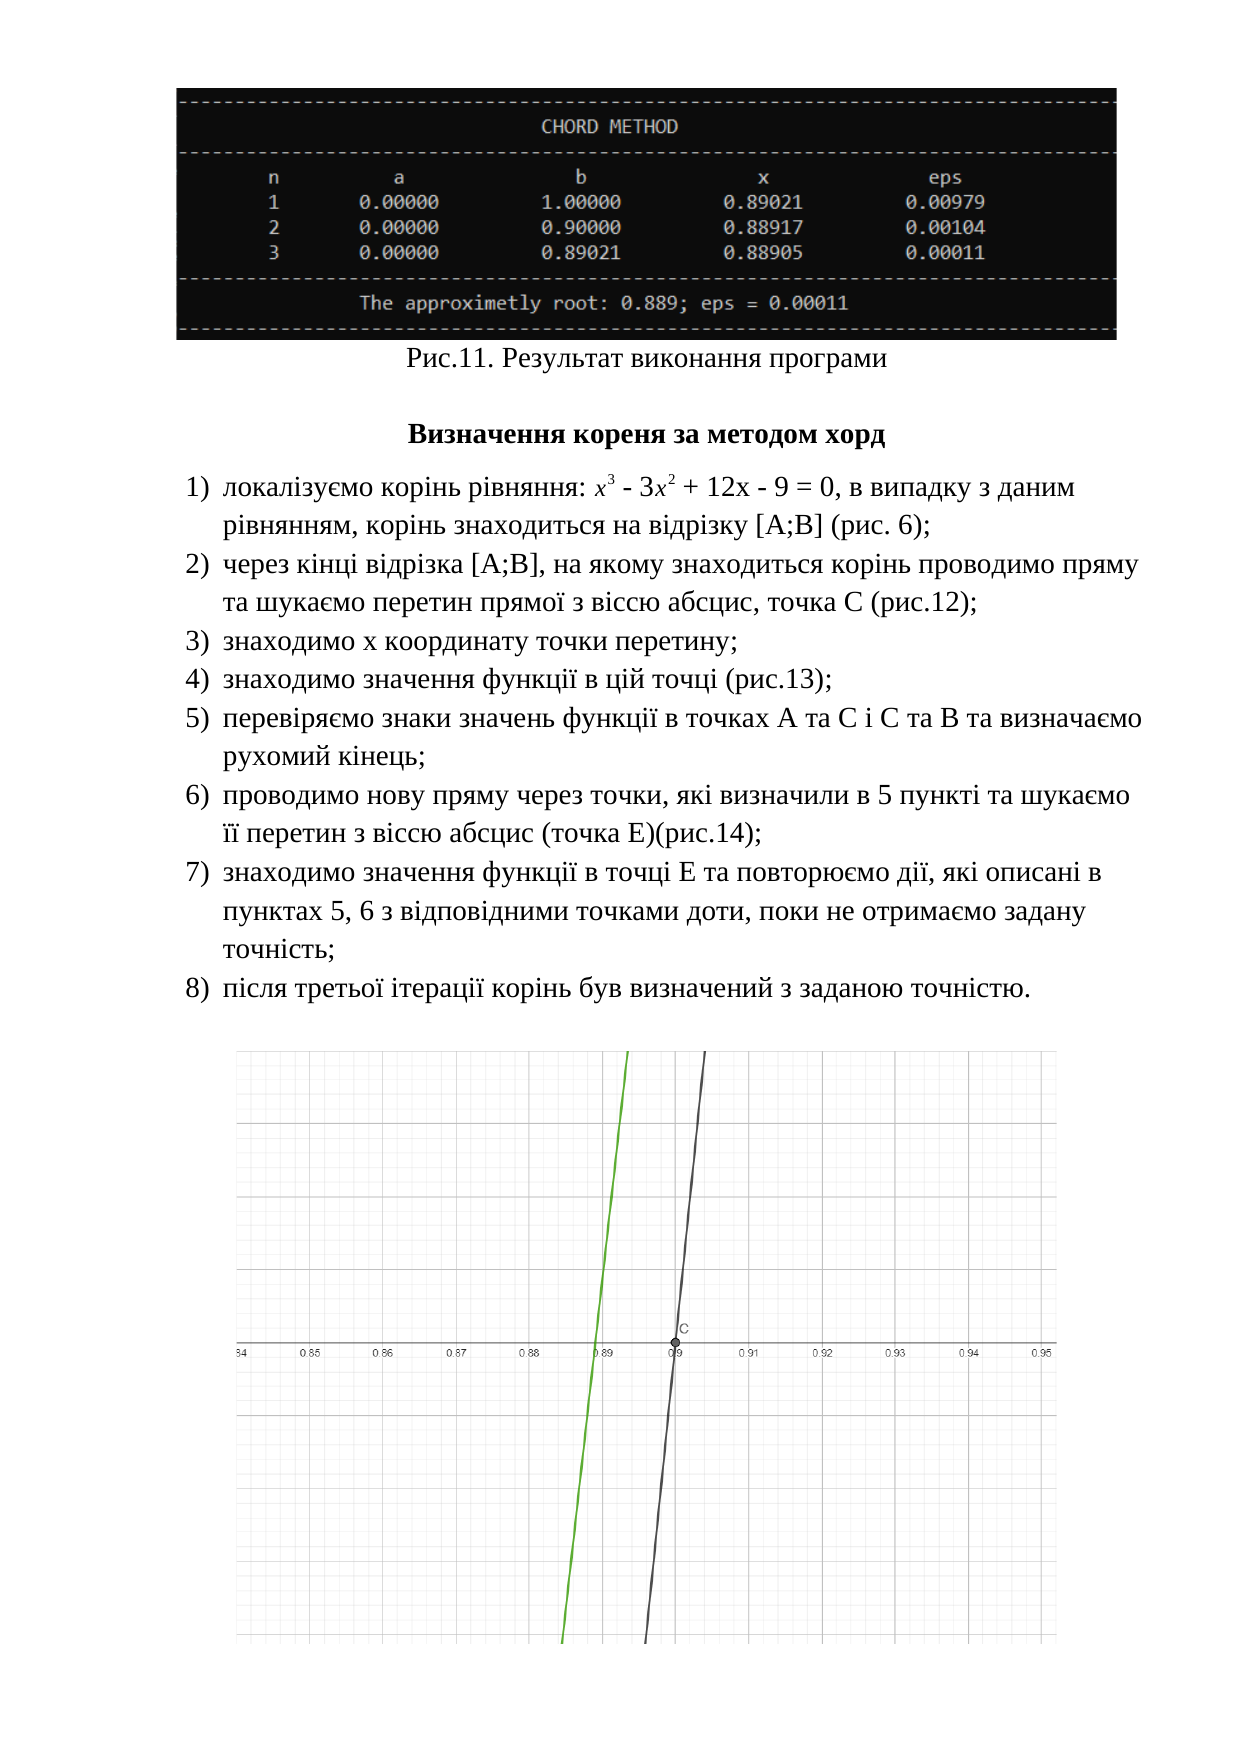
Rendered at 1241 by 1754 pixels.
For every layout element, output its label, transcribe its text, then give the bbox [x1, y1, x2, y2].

text Визначення кореня за методом хорд [148, 416, 1146, 450]
list проводимо нову пряму через точки, які визначили в 5 пункті та шукаємо її перетин з віссю абсцис (точка E)(рис.14); [185, 777, 1146, 849]
picture [236, 1051, 1057, 1644]
picture [176, 88, 1117, 340]
list перевіряємо знаки значень функції в точках A та C і C та B та визначаємо рухомий кінець; [185, 700, 1146, 772]
list після третьої ітерації корінь був визначений з заданою точністю. [185, 970, 1146, 1003]
list через кінці відрізка [A;B], на якому знаходиться корінь проводимо пряму та шукаємо перетин прямої з віссю абсцис, точка C (рис.12); [185, 546, 1146, 618]
list знаходимо значення функції в точці E та повторюємо дії, які описані в пунктах 5, 6 з відповідними точками доти, поки не отримаємо задану точність; [185, 854, 1146, 965]
list локалізуємо корінь рівняння: - 3 + 12x - 9 = 0, в випадку з даним рівнянням, корінь знаходиться на відрізку [A;B] (рис. 6); [185, 469, 1146, 541]
list знаходимо x координату точки перетину; [185, 623, 1146, 656]
text Рис.11. Результат виконання програми [148, 340, 1146, 373]
list знаходимо значення функції в цій точці (рис.13); [185, 661, 1146, 695]
